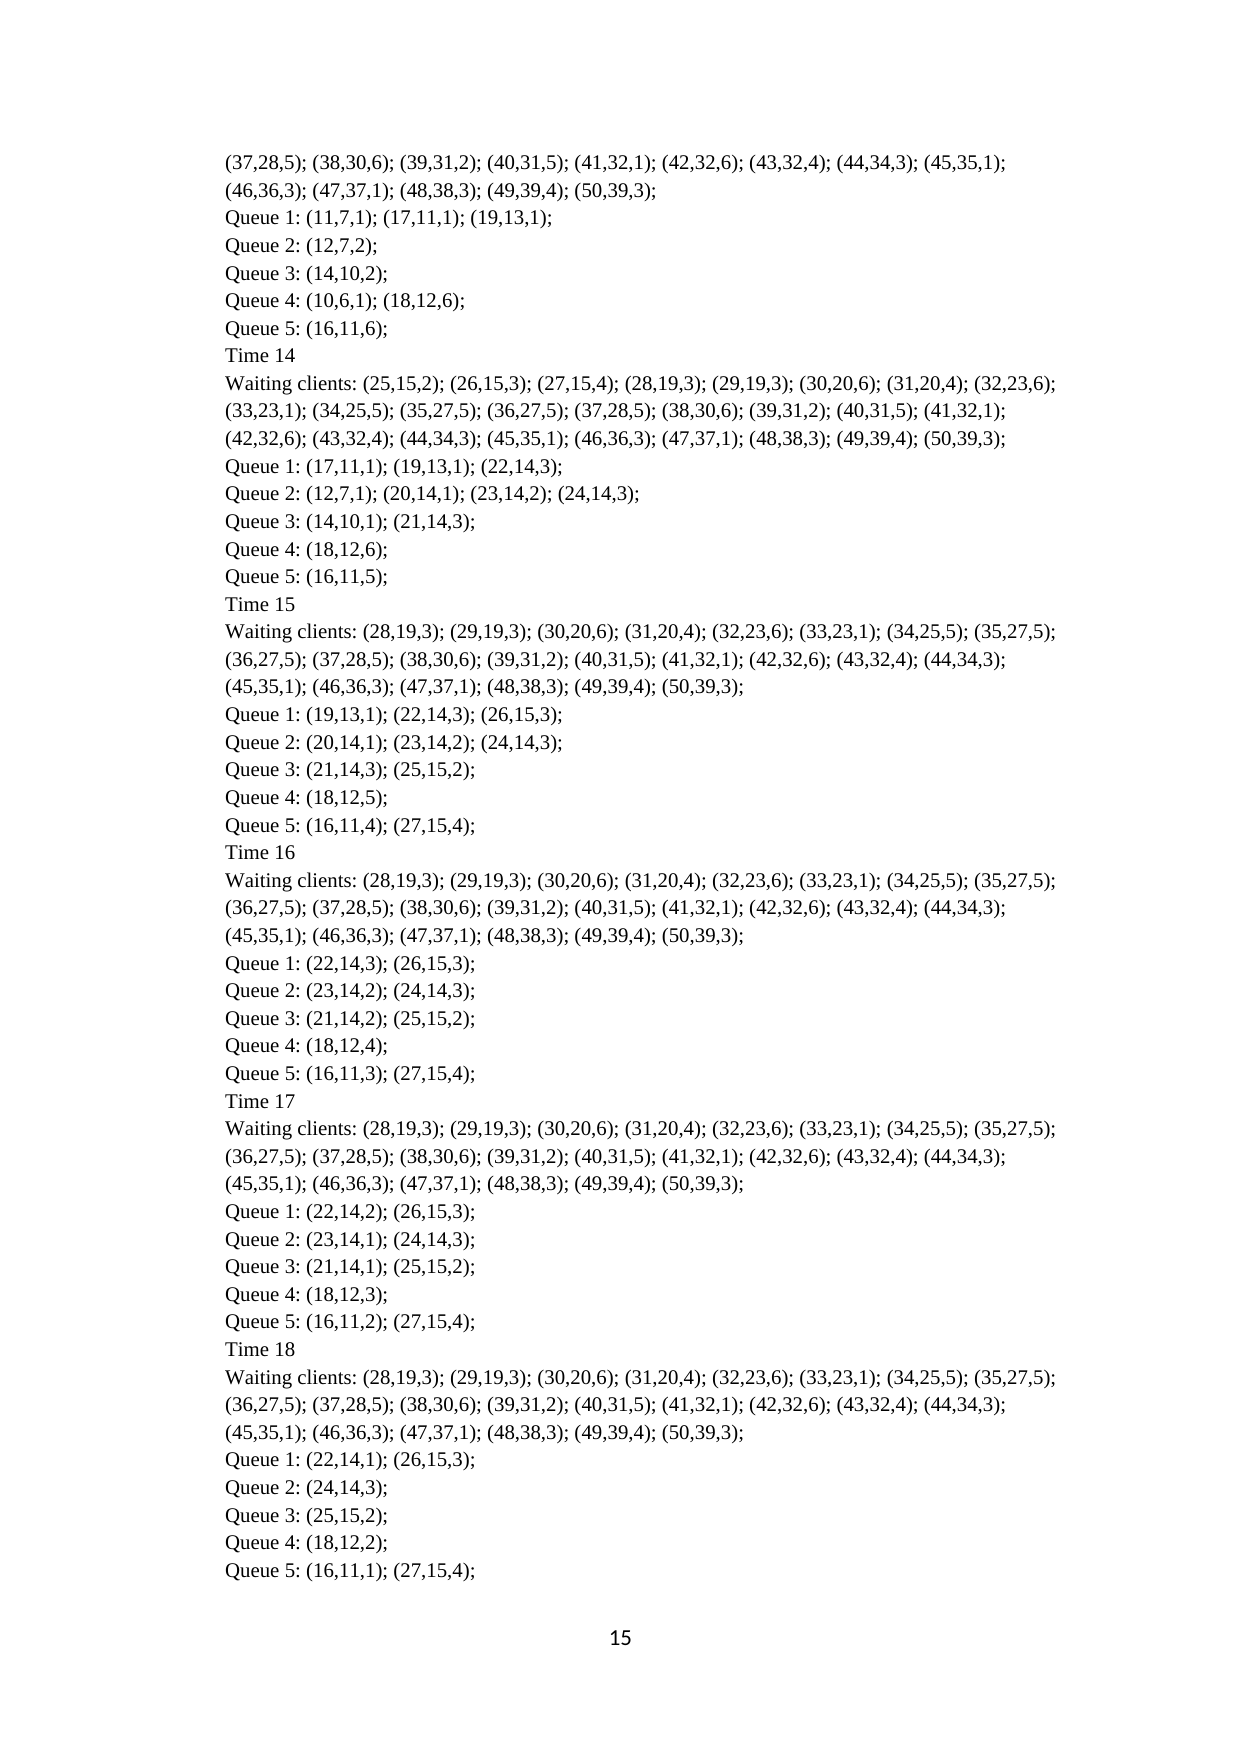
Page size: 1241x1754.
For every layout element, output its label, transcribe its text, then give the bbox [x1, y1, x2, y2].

list Queue 2: (12,7,2); [225, 233, 1090, 257]
list Waiting clients: (25,15,2); (26,15,3); (27,15,4); (28,19,3); (29,19,3); (30,20,6); (31,20,4); (32,23,6); (33,23,1); (34,25,5); (35,27,5); (36,27,5); (37,28,5); (38,30,6); (39,31,2); (40,31,5); (41,32,1); (42,32,6); (43,32,4); (44,34,3); (45,35,1); (46,36,3); (47,37,1); (48,38,3); (49,39,4); (50,39,3); [225, 371, 1090, 450]
list Queue 1: (11,7,1); (17,11,1); (19,13,1); [225, 205, 1090, 229]
list Waiting clients: (28,19,3); (29,19,3); (30,20,6); (31,20,4); (32,23,6); (33,23,1); (34,25,5); (35,27,5); (36,27,5); (37,28,5); (38,30,6); (39,31,2); (40,31,5); (41,32,1); (42,32,6); (43,32,4); (44,34,3); (45,35,1); (46,36,3); (47,37,1); (48,38,3); (49,39,4); (50,39,3); [225, 619, 1090, 698]
list Queue 4: (18,12,4); [225, 1033, 1090, 1057]
list Queue 4: (18,12,5); [225, 785, 1090, 809]
list Queue 2: (23,14,2); (24,14,3); [225, 978, 1090, 1002]
list Queue 5: (16,11,4); (27,15,4); [225, 812, 1090, 837]
list Time 18 [225, 1337, 1090, 1361]
list Queue 2: (23,14,1); (24,14,3); [225, 1227, 1090, 1251]
list Queue 1: (17,11,1); (19,13,1); (22,14,3); [225, 454, 1090, 478]
list Waiting clients: (28,19,3); (29,19,3); (30,20,6); (31,20,4); (32,23,6); (33,23,1); (34,25,5); (35,27,5); (36,27,5); (37,28,5); (38,30,6); (39,31,2); (40,31,5); (41,32,1); (42,32,6); (43,32,4); (44,34,3); (45,35,1); (46,36,3); (47,37,1); (48,38,3); (49,39,4); (50,39,3); [225, 1116, 1090, 1195]
list Queue 4: (10,6,1); (18,12,6); [225, 288, 1090, 312]
list Queue 1: (19,13,1); (22,14,3); (26,15,3); [225, 702, 1090, 726]
list Queue 3: (21,14,2); (25,15,2); [225, 1006, 1090, 1030]
list Queue 1: (22,14,1); (26,15,3); [225, 1447, 1090, 1471]
list Queue 5: (16,11,5); [225, 564, 1090, 588]
list Queue 3: (14,10,2); [225, 260, 1090, 284]
list Waiting clients: (28,19,3); (29,19,3); (30,20,6); (31,20,4); (32,23,6); (33,23,1); (34,25,5); (35,27,5); (36,27,5); (37,28,5); (38,30,6); (39,31,2); (40,31,5); (41,32,1); (42,32,6); (43,32,4); (44,34,3); (45,35,1); (46,36,3); (47,37,1); (48,38,3); (49,39,4); (50,39,3); [225, 1364, 1090, 1444]
list Queue 4: (18,12,3); [225, 1282, 1090, 1306]
list Queue 3: (25,15,2); [225, 1503, 1090, 1527]
list Queue 4: (18,12,6); [225, 536, 1090, 561]
list Queue 1: (22,14,2); (26,15,3); [225, 1199, 1090, 1223]
list Time 14 [225, 343, 1090, 367]
list Queue 5: (16,11,1); (27,15,4); [225, 1558, 1090, 1582]
list Queue 3: (21,14,1); (25,15,2); [225, 1254, 1090, 1278]
list Waiting clients: (28,19,3); (29,19,3); (30,20,6); (31,20,4); (32,23,6); (33,23,1); (34,25,5); (35,27,5); (36,27,5); (37,28,5); (38,30,6); (39,31,2); (40,31,5); (41,32,1); (42,32,6); (43,32,4); (44,34,3); (45,35,1); (46,36,3); (47,37,1); (48,38,3); (49,39,4); (50,39,3); [225, 868, 1090, 947]
list Queue 5: (16,11,6); [225, 316, 1090, 340]
list Queue 3: (21,14,3); (25,15,2); [225, 757, 1090, 781]
list Queue 2: (24,14,3); [225, 1475, 1090, 1499]
list Queue 3: (14,10,1); (21,14,3); [225, 509, 1090, 533]
list Queue 5: (16,11,2); (27,15,4); [225, 1309, 1090, 1333]
list Time 16 [225, 840, 1090, 864]
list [225, 150, 1090, 202]
list Queue 2: (12,7,1); (20,14,1); (23,14,2); (24,14,3); [225, 481, 1090, 505]
list Time 15 [225, 592, 1090, 616]
list Time 17 [225, 1088, 1090, 1113]
list Queue 5: (16,11,3); (27,15,4); [225, 1061, 1090, 1085]
list Queue 4: (18,12,2); [225, 1530, 1090, 1554]
list Queue 1: (22,14,3); (26,15,3); [225, 951, 1090, 974]
list Queue 2: (20,14,1); (23,14,2); (24,14,3); [225, 730, 1090, 754]
